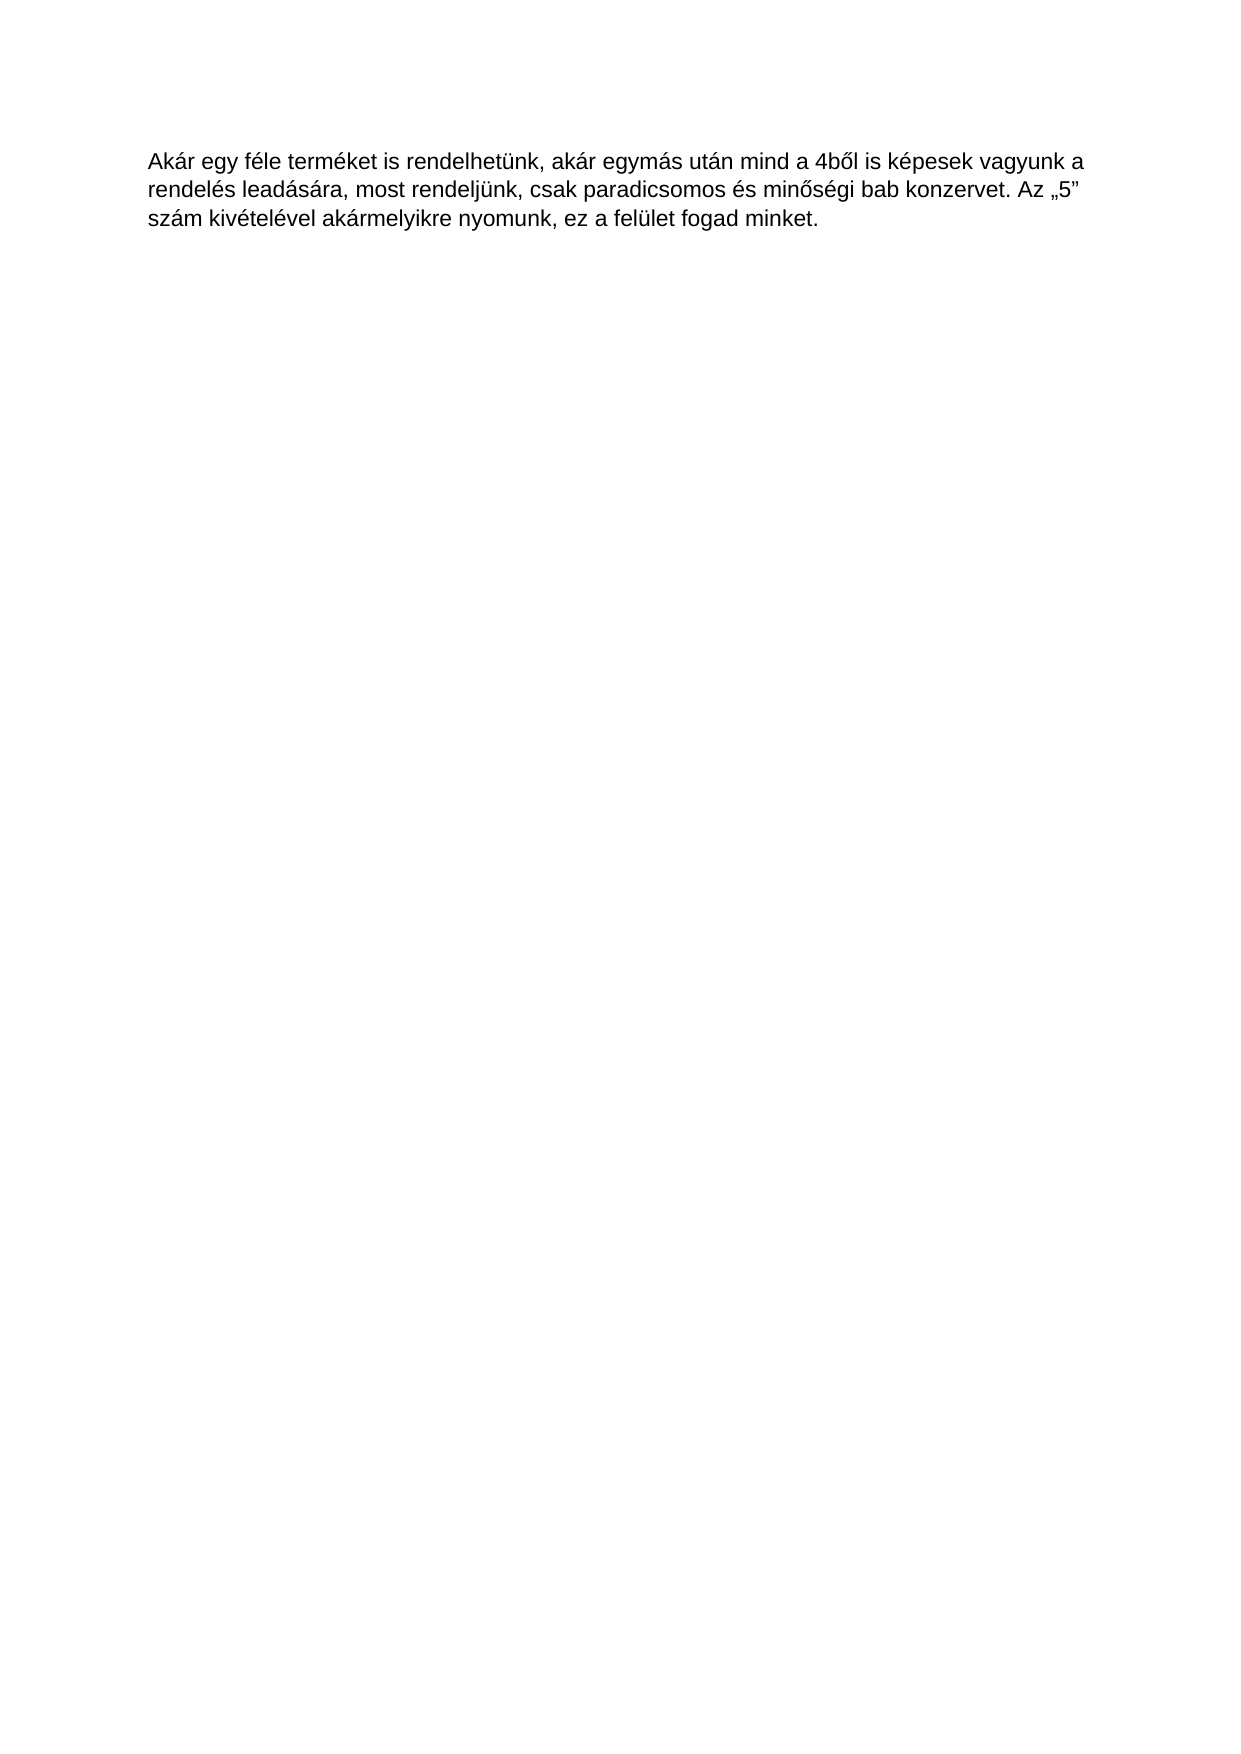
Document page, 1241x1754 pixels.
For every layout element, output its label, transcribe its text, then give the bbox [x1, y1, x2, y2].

text Akár egy féle terméket is rendelhetünk, akár egymás után mind a 4ből is képesek vagyunk a rendelés leadására, most rendeljünk, csak paradicsomos és minőségi bab konzervet. Az „5” szám kivételével akármelyikre nyomunk, ez a felület fogad minket. [148, 148, 1093, 231]
